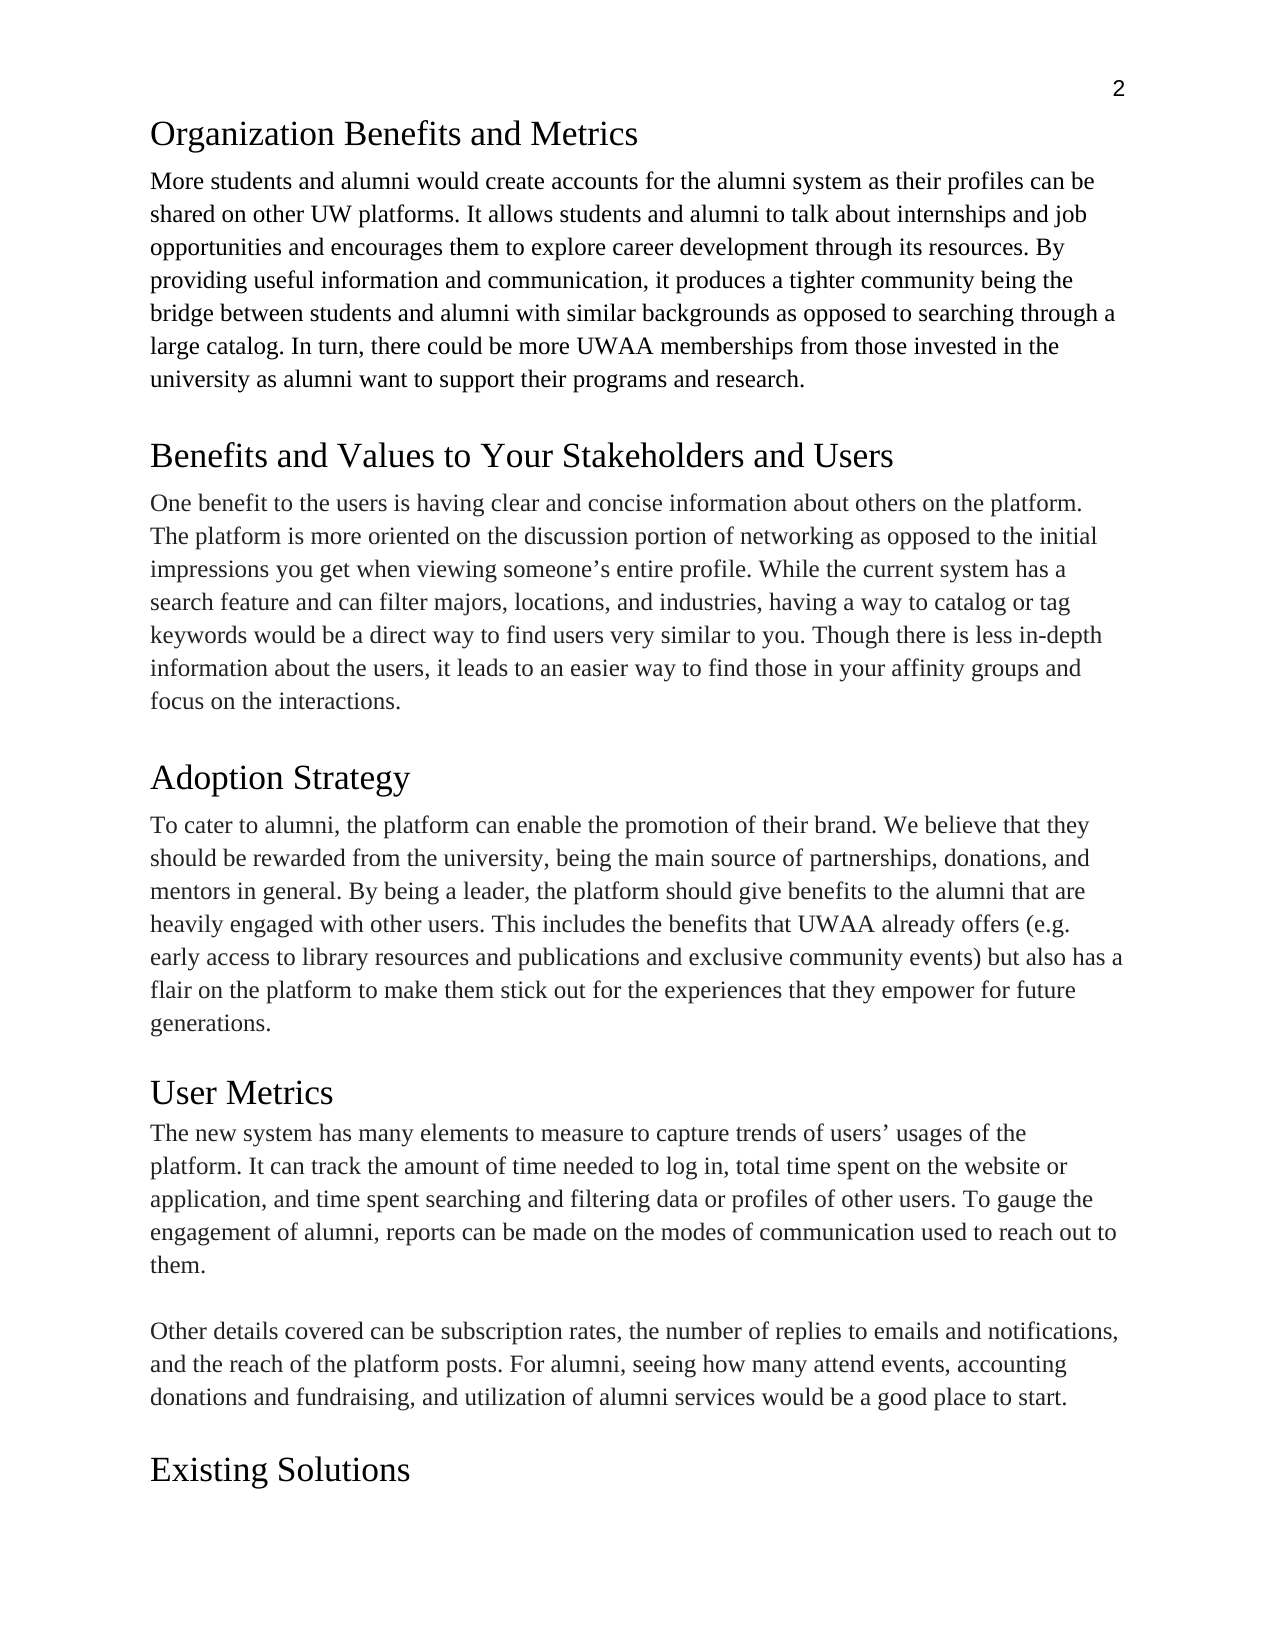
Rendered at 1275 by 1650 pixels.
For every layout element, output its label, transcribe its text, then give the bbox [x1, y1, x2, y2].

text The new system has many elements to measure to capture trends of users’ usages of the platform. It can track the amount of time needed to log in, total time spent on the website or application, and time spent searching and filtering data or profiles of other users. To gauge the engagement of alumni, reports can be made on the modes of communication used to reach out to them. [150, 1118, 1125, 1279]
text Other details covered can be subscription rates, the number of replies to emails and notifications, and the reach of the platform posts. For alumni, seeing how many attend events, accounting donations and fundraising, and utilization of alumni services would be a good place to start. [150, 1316, 1125, 1411]
text Organization Benefits and Metrics [150, 112, 1125, 153]
text Benefits and Values to Your Stakeholders and Users [150, 434, 1125, 475]
text More students and alumni would create accounts for the alumni system as their profiles can be shared on other UW platforms. It allows students and alumni to talk about internships and job opportunities and encourages them to explore career development through its resources. By providing useful information and communication, it produces a tighter community being the bridge between students and alumni with similar backgrounds as opposed to searching through a large catalog. In turn, there could be more UWAA memberships from those invested in the university as alumni want to support their programs and research. [150, 166, 1125, 393]
text One benefit to the users is having clear and concise information about others on the platform. The platform is more oriented on the discussion portion of networking as opposed to the initial impressions you get when viewing someone’s entire profile. While the current system has a search feature and can filter majors, locations, and industries, having a way to catalog or tag keywords would be a direct way to find users very similar to you. Though there is less in-depth information about the users, it leads to an easier way to find those in your affinity groups and focus on the interactions. [150, 488, 1125, 715]
text To cater to alumni, the platform can enable the promotion of their brand. We believe that they should be rewarded from the university, being the main source of partnerships, donations, and mentors in general. By being a leader, the platform should give benefits to the alumni that are heavily engaged with other users. This includes the benefits that UWAA already offers (e.g. early access to library resources and publications and exclusive community events) but also has a flair on the platform to make them stick out for the experiences that they empower for future generations. [150, 810, 1125, 1037]
text Existing Solutions [150, 1448, 1125, 1489]
text Adoption Strategy [150, 756, 1125, 797]
text User Metrics [150, 1071, 1125, 1112]
